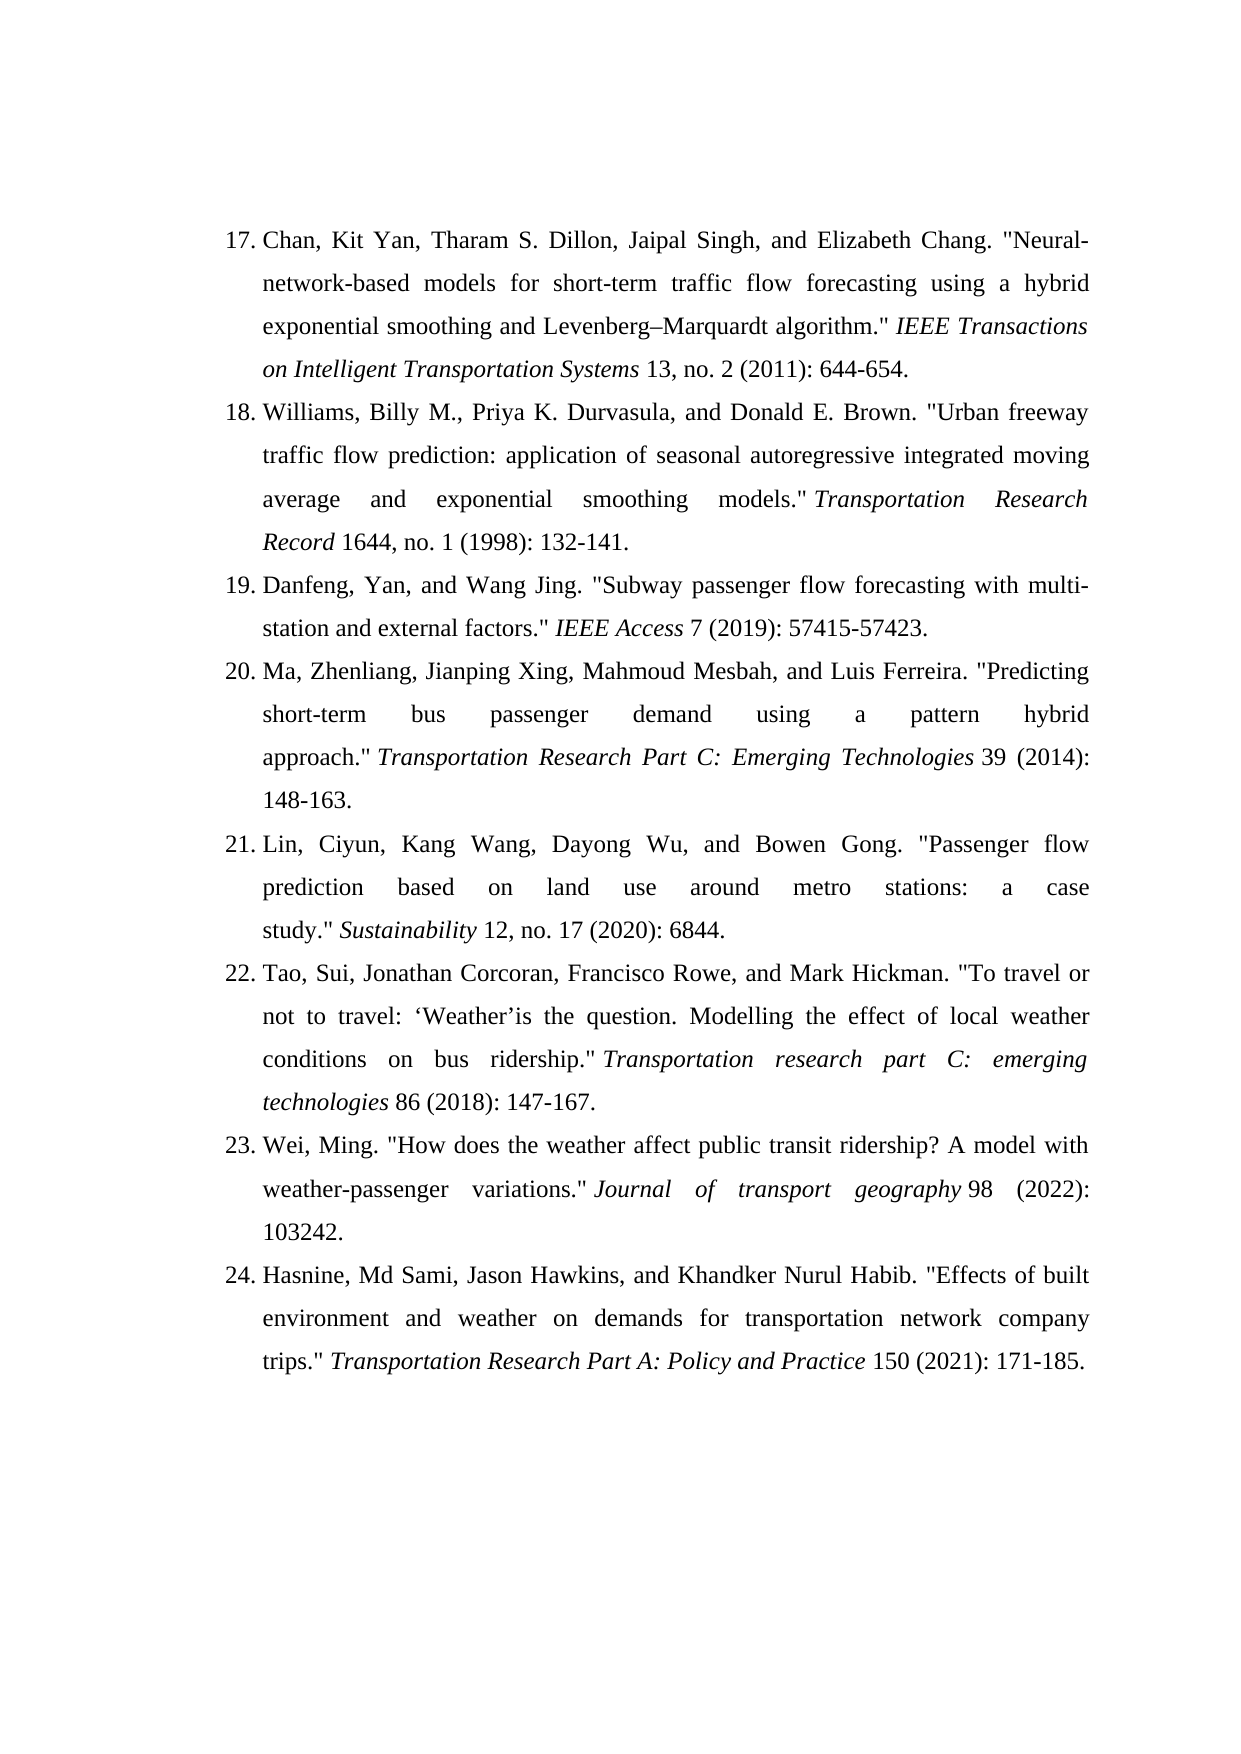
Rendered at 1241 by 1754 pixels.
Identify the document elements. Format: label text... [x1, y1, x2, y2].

list Wei, Ming. "How does the weather affect public transit ridership? A model with weather-passenger variations." Journal of transport geography 98 (2022): 103242. [225, 1131, 1090, 1246]
list Hasnine, Md Sami, Jason Hawkins, and Khandker Nurul Habib. "Effects of built environment and weather on demands for transportation network company trips." Transportation Research Part A: Policy and Practice 150 (2021): 171-185. [225, 1260, 1090, 1375]
list Danfeng, Yan, and Wang Jing. "Subway passenger flow forecasting with multi-station and external factors." IEEE Access 7 (2019): 57415-57423. [225, 570, 1090, 642]
list Tao, Sui, Jonathan Corcoran, Francisco Rowe, and Mark Hickman. "To travel or not to travel: ‘Weather’is the question. Modelling the effect of local weather conditions on bus ridership." Transportation research part C: emerging technologies 86 (2018): 147-167. [225, 958, 1090, 1116]
list Lin, Ciyun, Kang Wang, Dayong Wu, and Bowen Gong. "Passenger flow prediction based on land use around metro stations: a case study." Sustainability 12, no. 17 (2020): 6844. [225, 829, 1090, 944]
list Ma, Zhenliang, Jianping Xing, Mahmoud Mesbah, and Luis Ferreira. "Predicting short-term bus passenger demand using a pattern hybrid approach." Transportation Research Part C: Emerging Technologies 39 (2014): 148-163. [225, 656, 1090, 814]
list Chan, Kit Yan, Tharam S. Dillon, Jaipal Singh, and Elizabeth Chang. "Neural-network-based models for short-term traffic flow forecasting using a hybrid exponential smoothing and Levenberg–Marquardt algorithm." IEEE Transactions on Intelligent Transportation Systems 13, no. 2 (2011): 644-654. [225, 225, 1090, 383]
list Williams, Billy M., Priya K. Durvasula, and Donald E. Brown. "Urban freeway traffic flow prediction: application of seasonal autoregressive integrated moving average and exponential smoothing models." Transportation Research Record 1644, no. 1 (1998): 132-141. [225, 397, 1090, 556]
